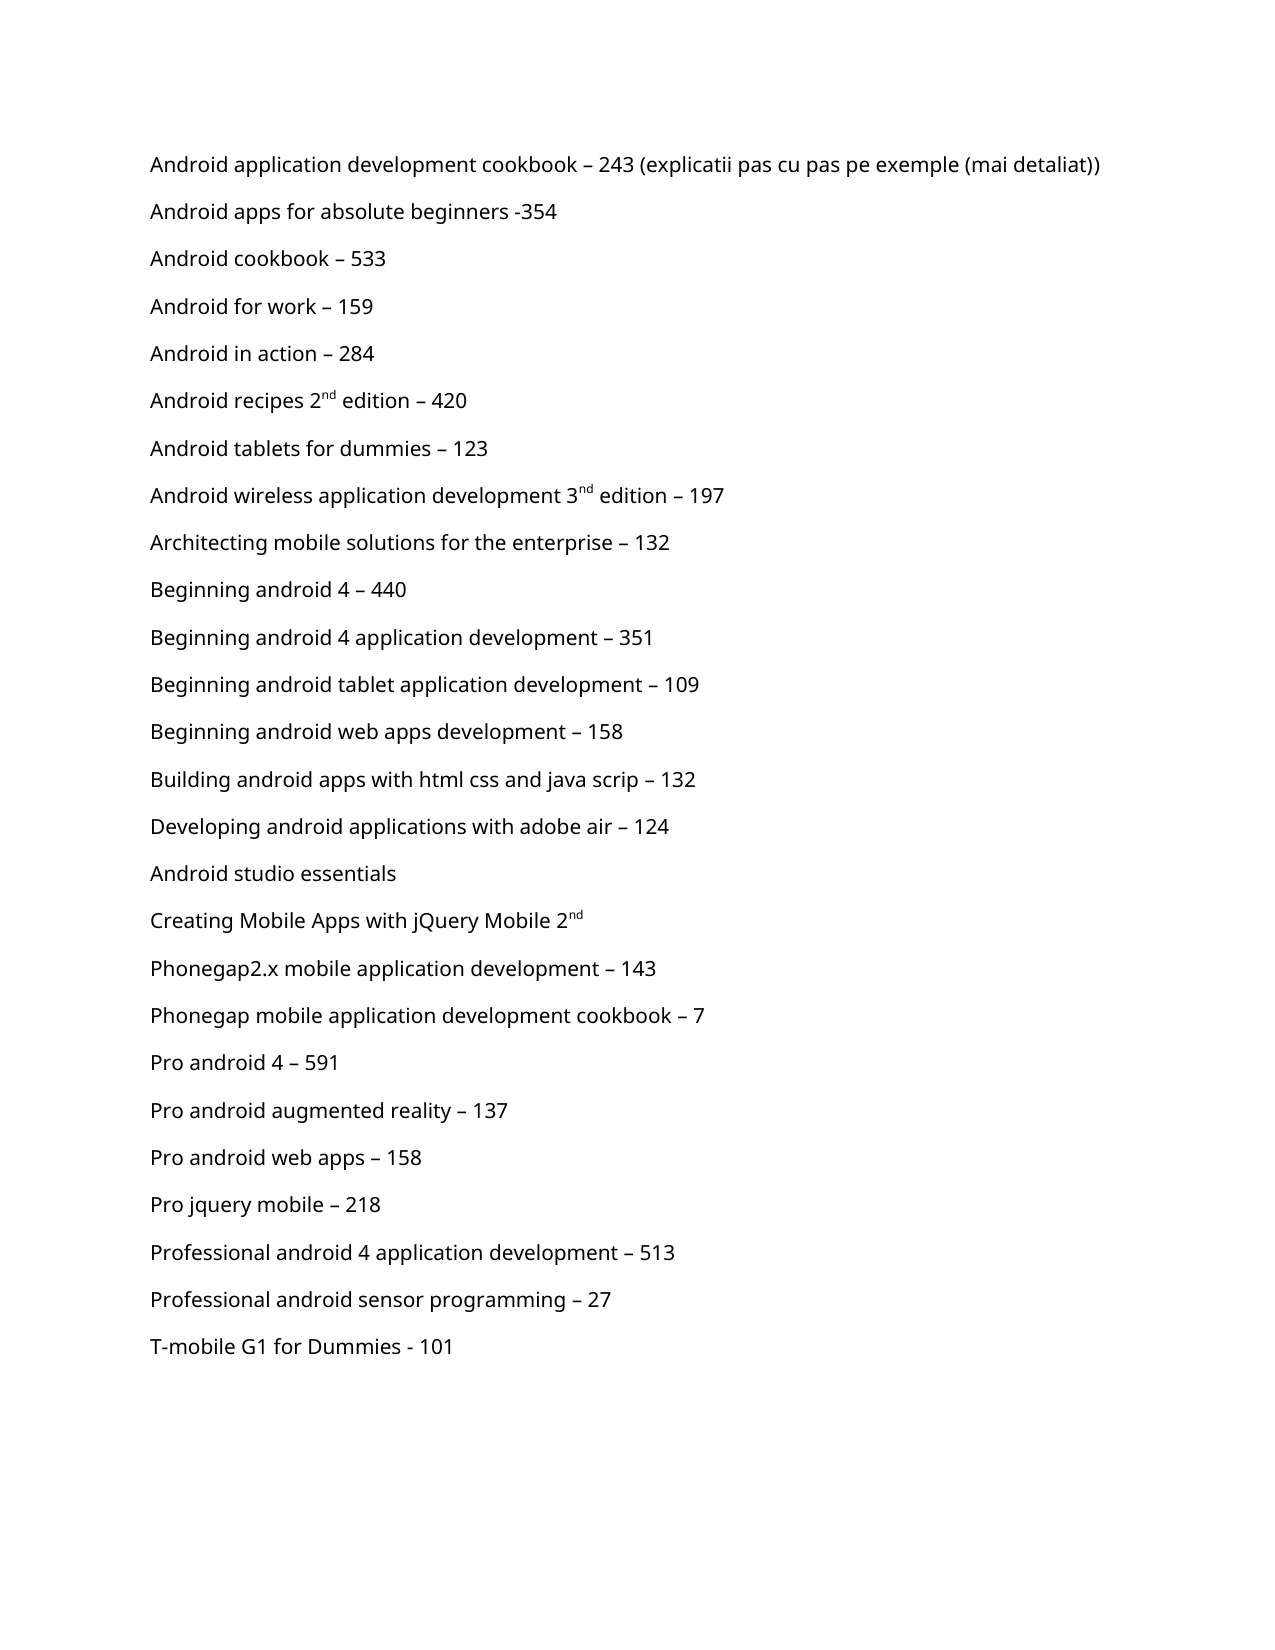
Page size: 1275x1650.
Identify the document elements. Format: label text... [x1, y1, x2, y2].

text Beginning android 4 – 440 [150, 576, 1125, 604]
text Pro android 4 – 591 [150, 1048, 1125, 1077]
text Android wireless application development 3nd edition – 197 [150, 481, 1125, 509]
text Android tablets for dummies – 123 [150, 434, 1125, 462]
text Professional android 4 application development – 513 [150, 1238, 1125, 1266]
text Android cookbook – 533 [150, 244, 1125, 273]
text Developing android applications with adobe air – 124 [150, 812, 1125, 841]
text Beginning android tablet application development – 109 [150, 670, 1125, 699]
text Android for work – 159 [150, 292, 1125, 320]
text Creating Mobile Apps with jQuery Mobile 2nd [150, 907, 1125, 935]
text Android apps for absolute beginners -354 [150, 197, 1125, 226]
text Professional android sensor programming – 27 [150, 1285, 1125, 1313]
text Beginning android web apps development – 158 [150, 717, 1125, 746]
text Pro jquery mobile – 218 [150, 1190, 1125, 1219]
text Building android apps with html css and java scrip – 132 [150, 765, 1125, 793]
text Android recipes 2nd edition – 420 [150, 386, 1125, 415]
text Phonegap mobile application development cookbook – 7 [150, 1001, 1125, 1030]
text Phonegap2.x mobile application development – 143 [150, 954, 1125, 982]
text Android in action – 284 [150, 339, 1125, 368]
text Pro android augmented reality – 137 [150, 1096, 1125, 1124]
text Android application development cookbook – 243 (explicatii pas cu pas pe exemple (mai detaliat)) [150, 150, 1125, 178]
text Architecting mobile solutions for the enterprise – 132 [150, 528, 1125, 557]
text Android studio essentials [150, 859, 1125, 888]
text Pro android web apps – 158 [150, 1143, 1125, 1172]
text T-mobile G1 for Dummies - 101 [150, 1332, 1125, 1361]
text Beginning android 4 application development – 351 [150, 623, 1125, 651]
